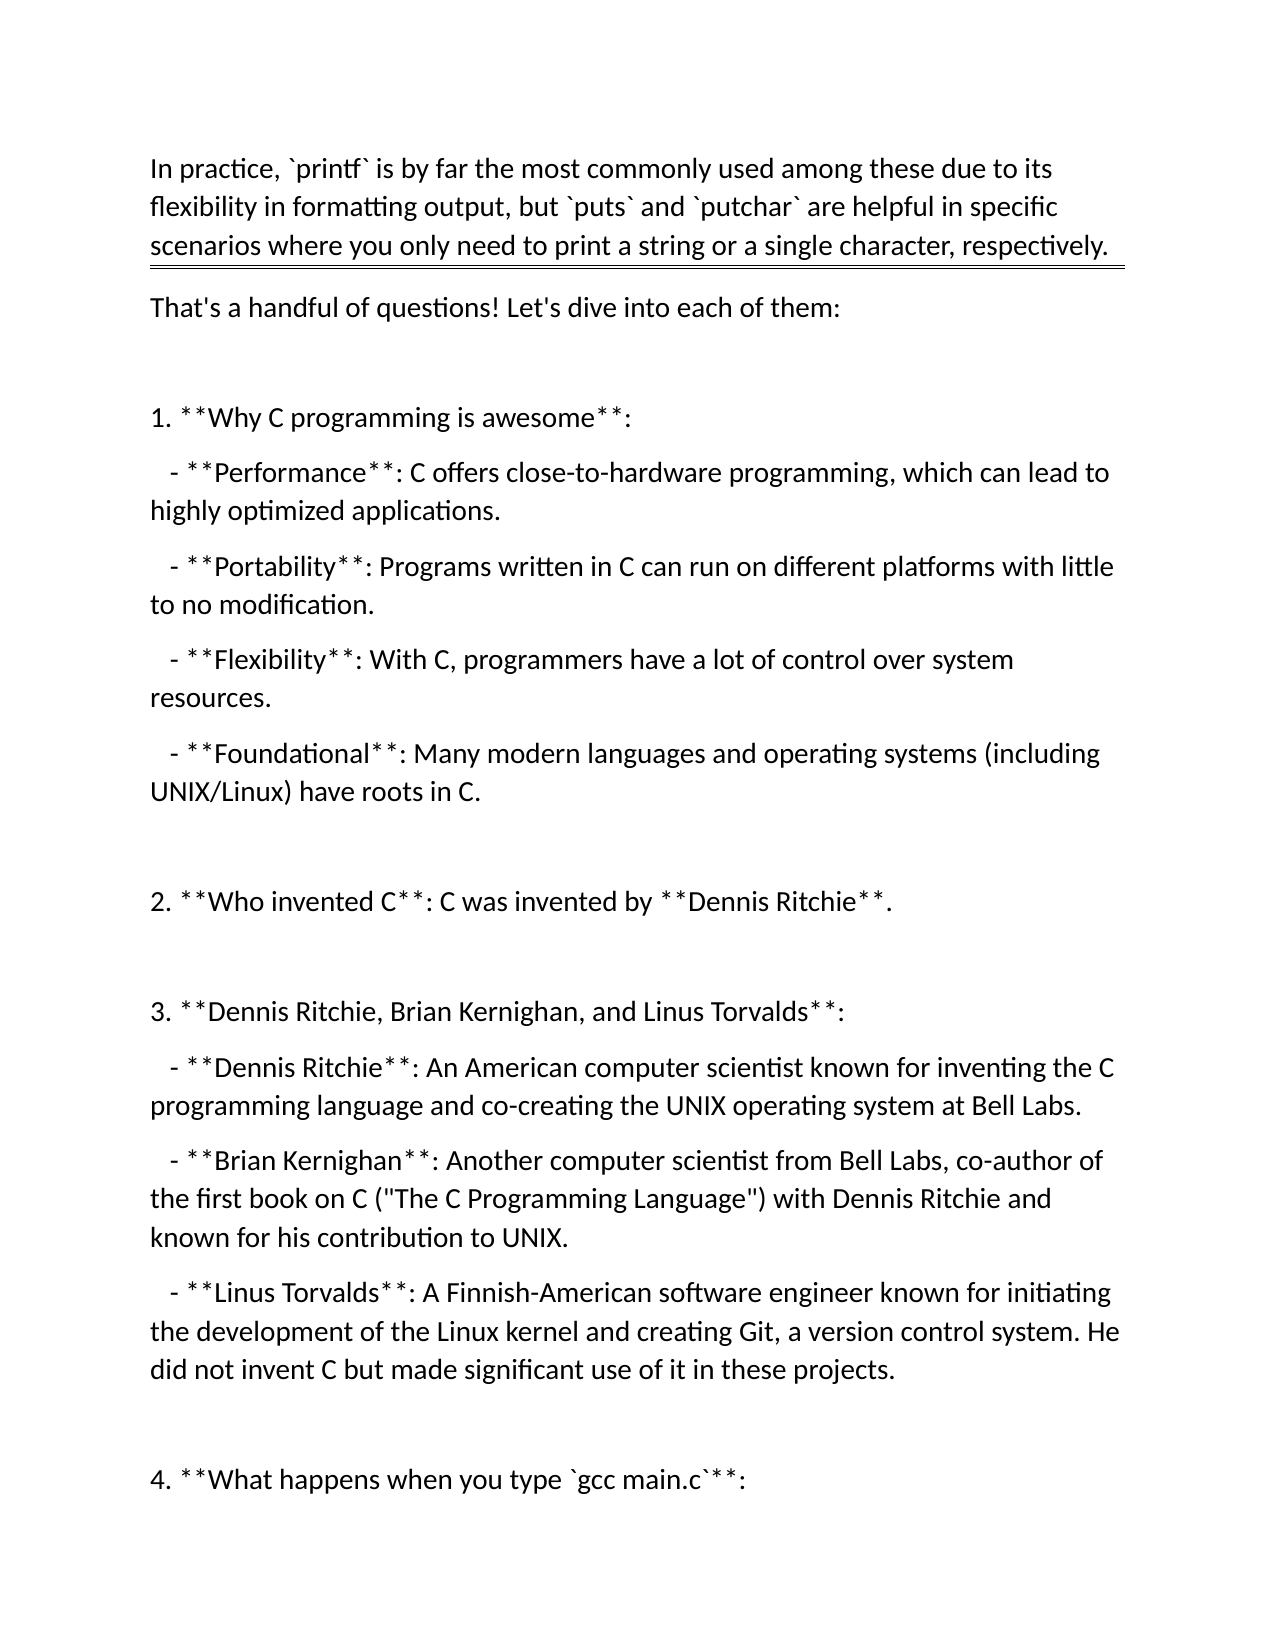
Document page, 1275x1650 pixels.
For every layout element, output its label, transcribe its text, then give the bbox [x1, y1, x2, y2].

text In practice, `printf` is by far the most commonly used among these due to its flexibility in formatting output, but `puts` and `putchar` are helpful in specific scenarios where you only need to print a string or a single character, respectively. [150, 150, 1125, 265]
text 4. **What happens when you type `gcc main.c`**: [150, 1461, 1125, 1497]
text - **Linus Torvalds**: A Finnish-American software engineer known for initiating the development of the Linux kernel and creating Git, a version control system. He did not invent C but made significant use of it in these projects. [150, 1274, 1125, 1387]
text 3. **Dennis Ritchie, Brian Kernighan, and Linus Torvalds**: [150, 993, 1125, 1029]
text - **Dennis Ritchie**: An American computer scientist known for inventing the C programming language and co-creating the UNIX operating system at Bell Labs. [150, 1049, 1125, 1123]
text - **Brian Kernighan**: Another computer scientist from Bell Labs, co-author of the first book on C ("The C Programming Language") with Dennis Ritchie and known for his contribution to UNIX. [150, 1142, 1125, 1255]
text 1. **Why C programming is awesome**: [150, 399, 1125, 434]
text 2. **Who invented C**: C was invented by **Dennis Ritchie**. [150, 883, 1125, 919]
text That's a handful of questions! Let's dive into each of them: [150, 289, 1125, 324]
text - **Portability**: Programs written in C can run on different platforms with little to no modification. [150, 548, 1125, 622]
text - **Flexibility**: With C, programmers have a lot of control over system resources. [150, 641, 1125, 715]
text - **Performance**: C offers close-to-hardware programming, which can lead to highly optimized applications. [150, 454, 1125, 528]
text - **Foundational**: Many modern languages and operating systems (including UNIX/Linux) have roots in C. [150, 735, 1125, 809]
